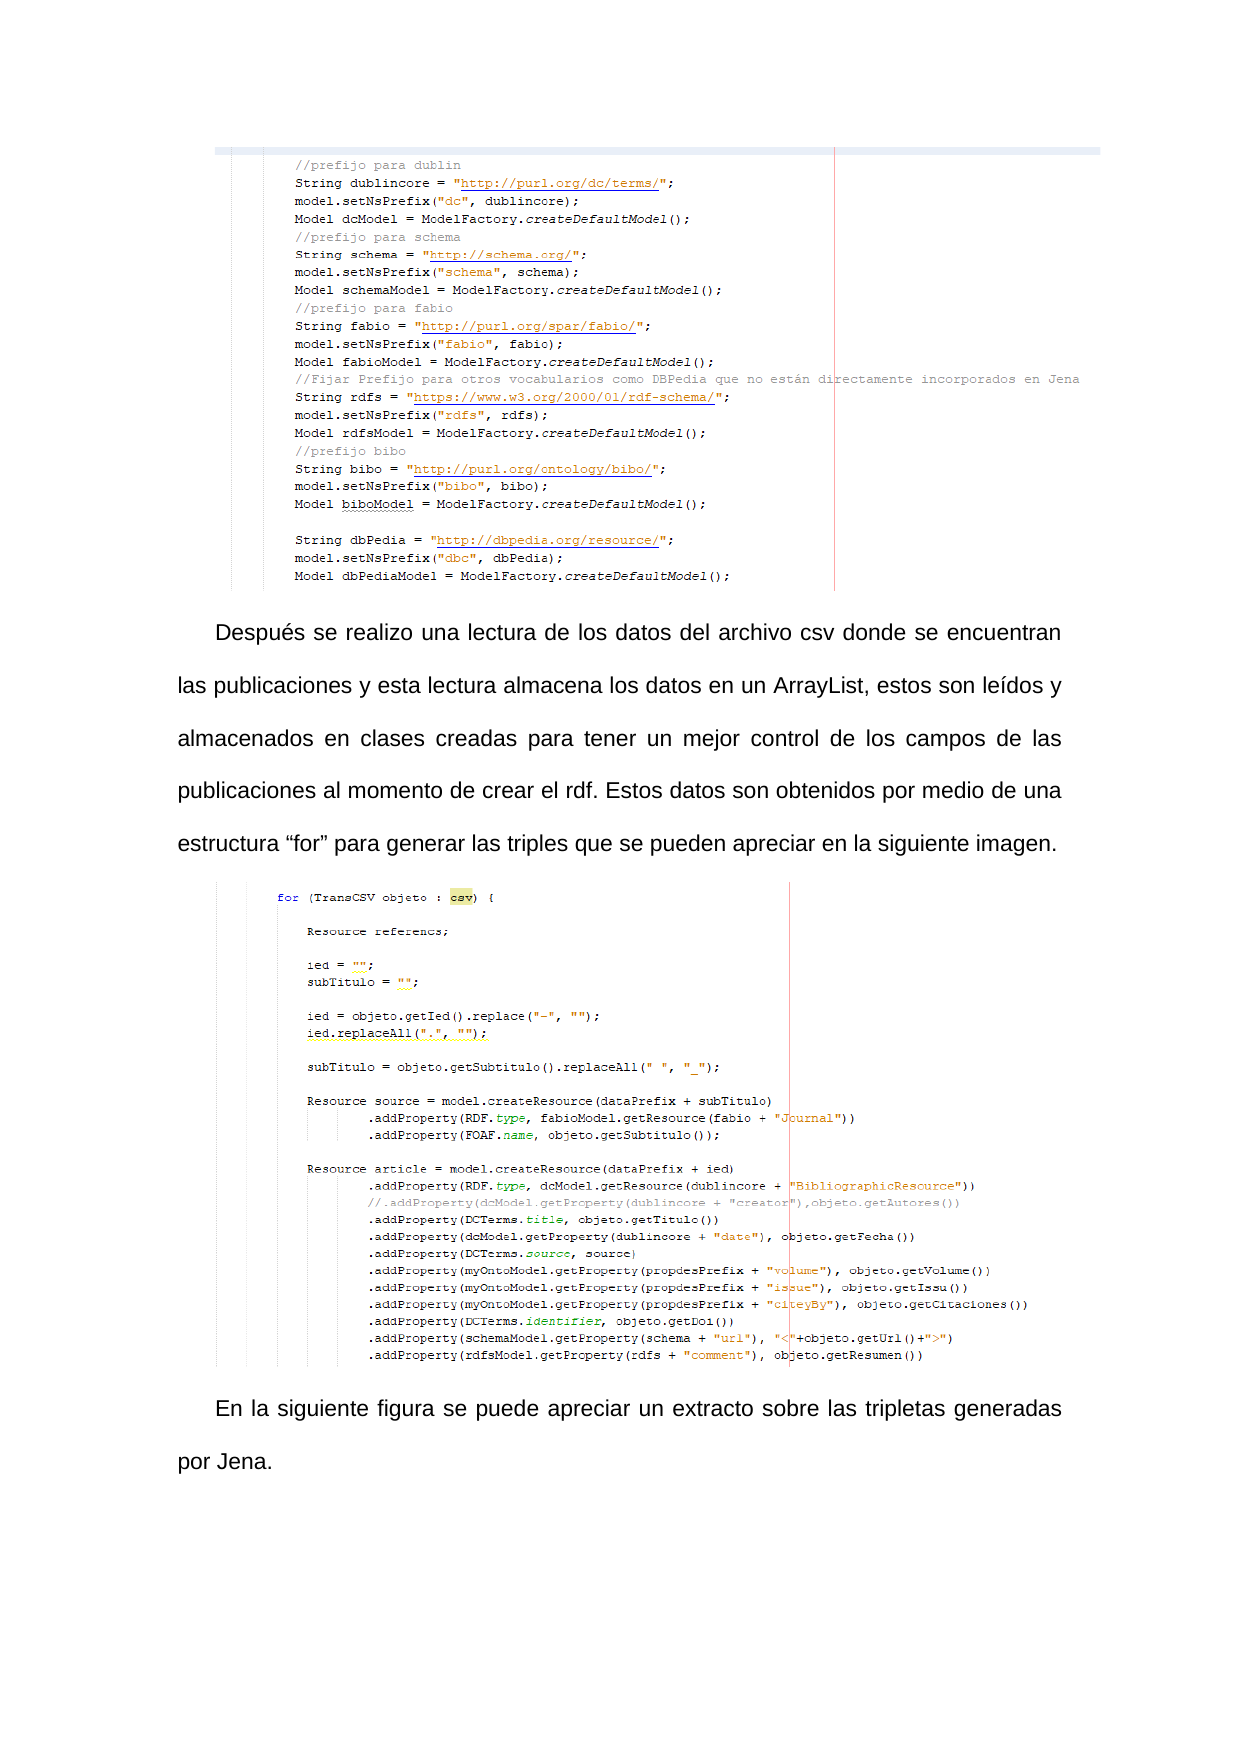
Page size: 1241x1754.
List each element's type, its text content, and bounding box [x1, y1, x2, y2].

text Después se realizo una lectura de los datos del archivo csv donde se encuentran las publicaciones y esta lectura almacena los datos en un ArrayList, estos son leídos y almacenados en clases creadas para tener un mejor control de los campos de las publicaciones al momento de crear el rdf. Estos datos son obtenidos por medio de una estructura “for” para generar las triples que se pueden apreciar en la siguiente imagen. [177, 619, 1063, 856]
picture [214, 882, 1101, 1367]
picture [214, 147, 1101, 591]
text En la siguiente figura se puede apreciar un extracto sobre las tripletas generadas por Jena. [177, 1395, 1063, 1474]
